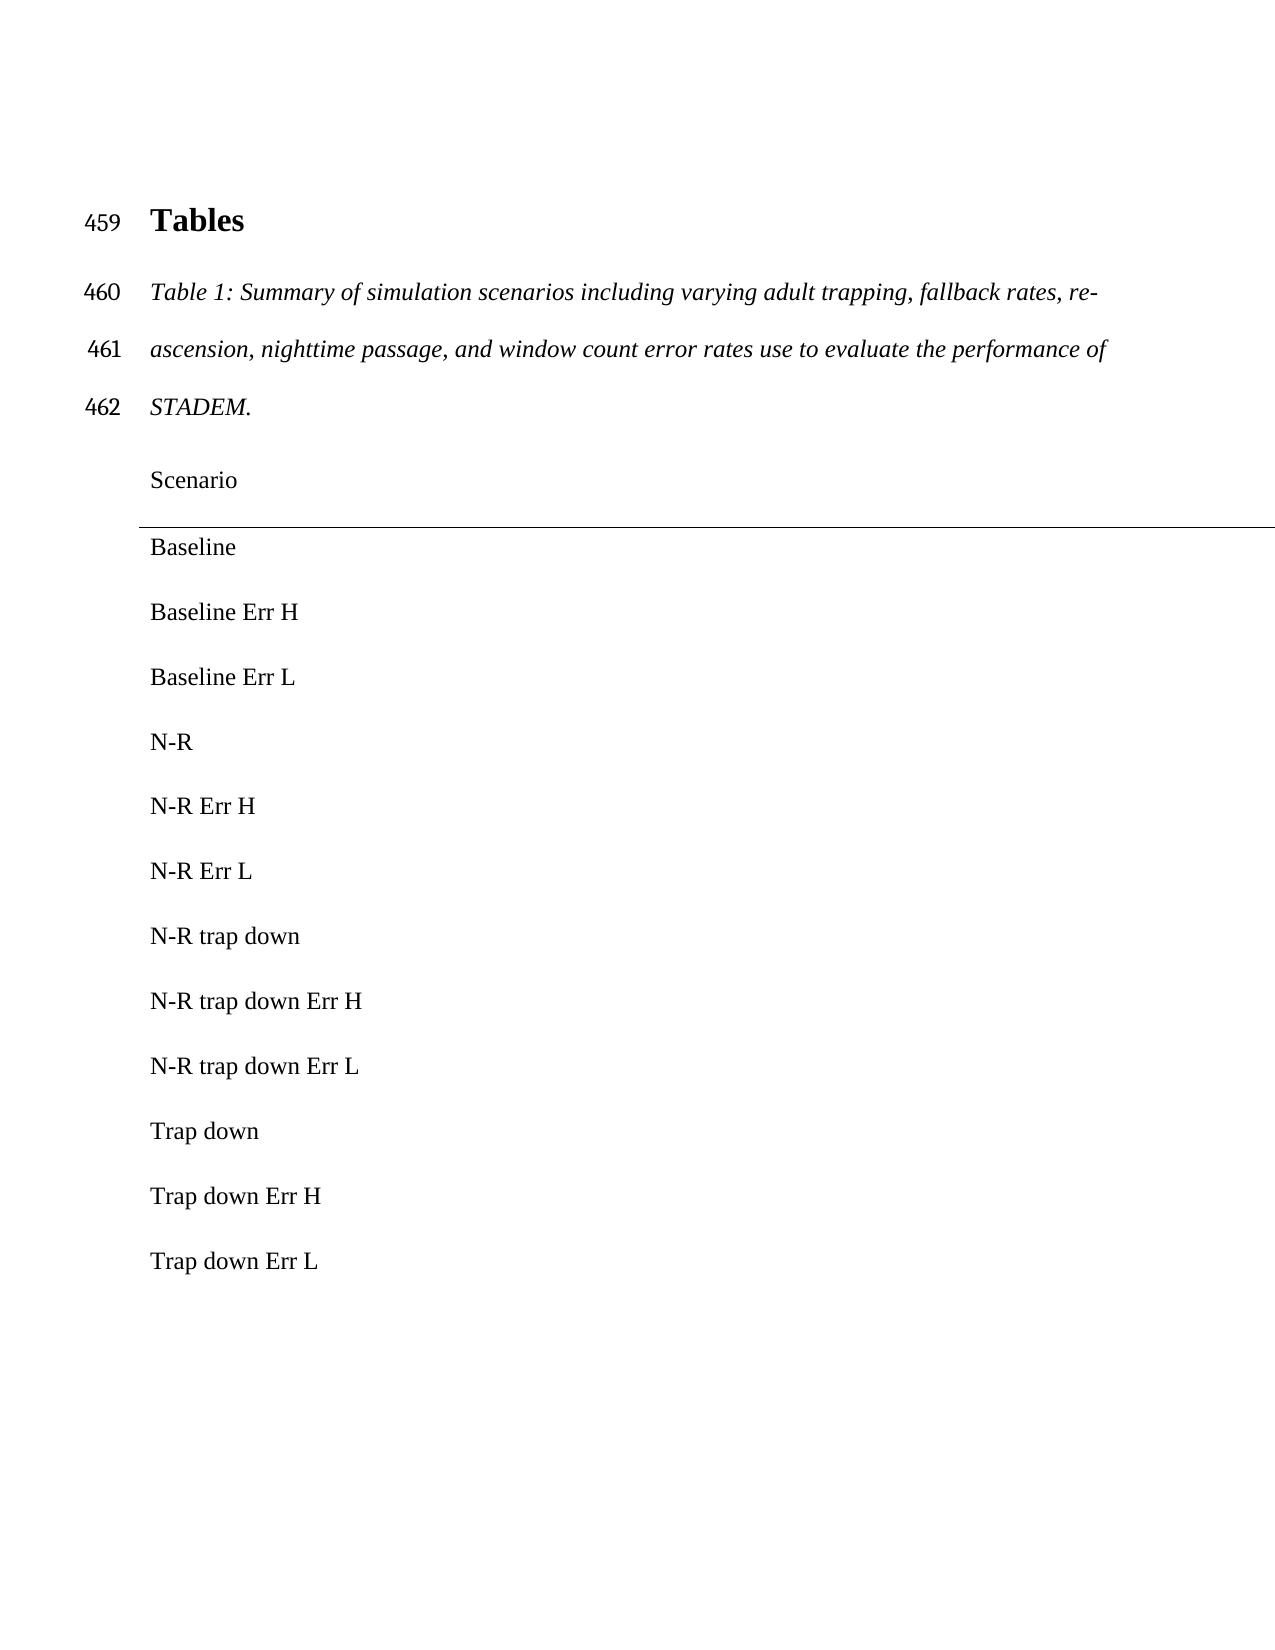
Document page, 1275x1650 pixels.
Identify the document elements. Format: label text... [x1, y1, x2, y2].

subtitle Tables [150, 200, 1125, 238]
table_cell N-R trap down [139, 918, 1275, 982]
table_cell Trap down Err L [139, 1242, 1275, 1307]
table_header Scenario [139, 462, 1275, 527]
table_cell Trap down [139, 1112, 1275, 1177]
table_cell Baseline Err L [139, 658, 1275, 723]
table_cell N-R trap down Err L [139, 1047, 1275, 1112]
table_cell N-R Err H [139, 788, 1275, 853]
table_cell N-R trap down Err H [139, 983, 1275, 1047]
table_cell Baseline Err H [139, 593, 1275, 658]
table_cell Baseline [139, 528, 1275, 593]
table_cell Trap down Err H [139, 1177, 1275, 1242]
text Table 1: Summary of simulation scenarios including varying adult trapping, fallback rates, re-ascension, nighttime passage, and window count error rates use to evaluate the performance of STADEM. [150, 277, 1125, 420]
table_cell N-R Err L [139, 853, 1275, 917]
table_cell N-R [139, 723, 1275, 788]
